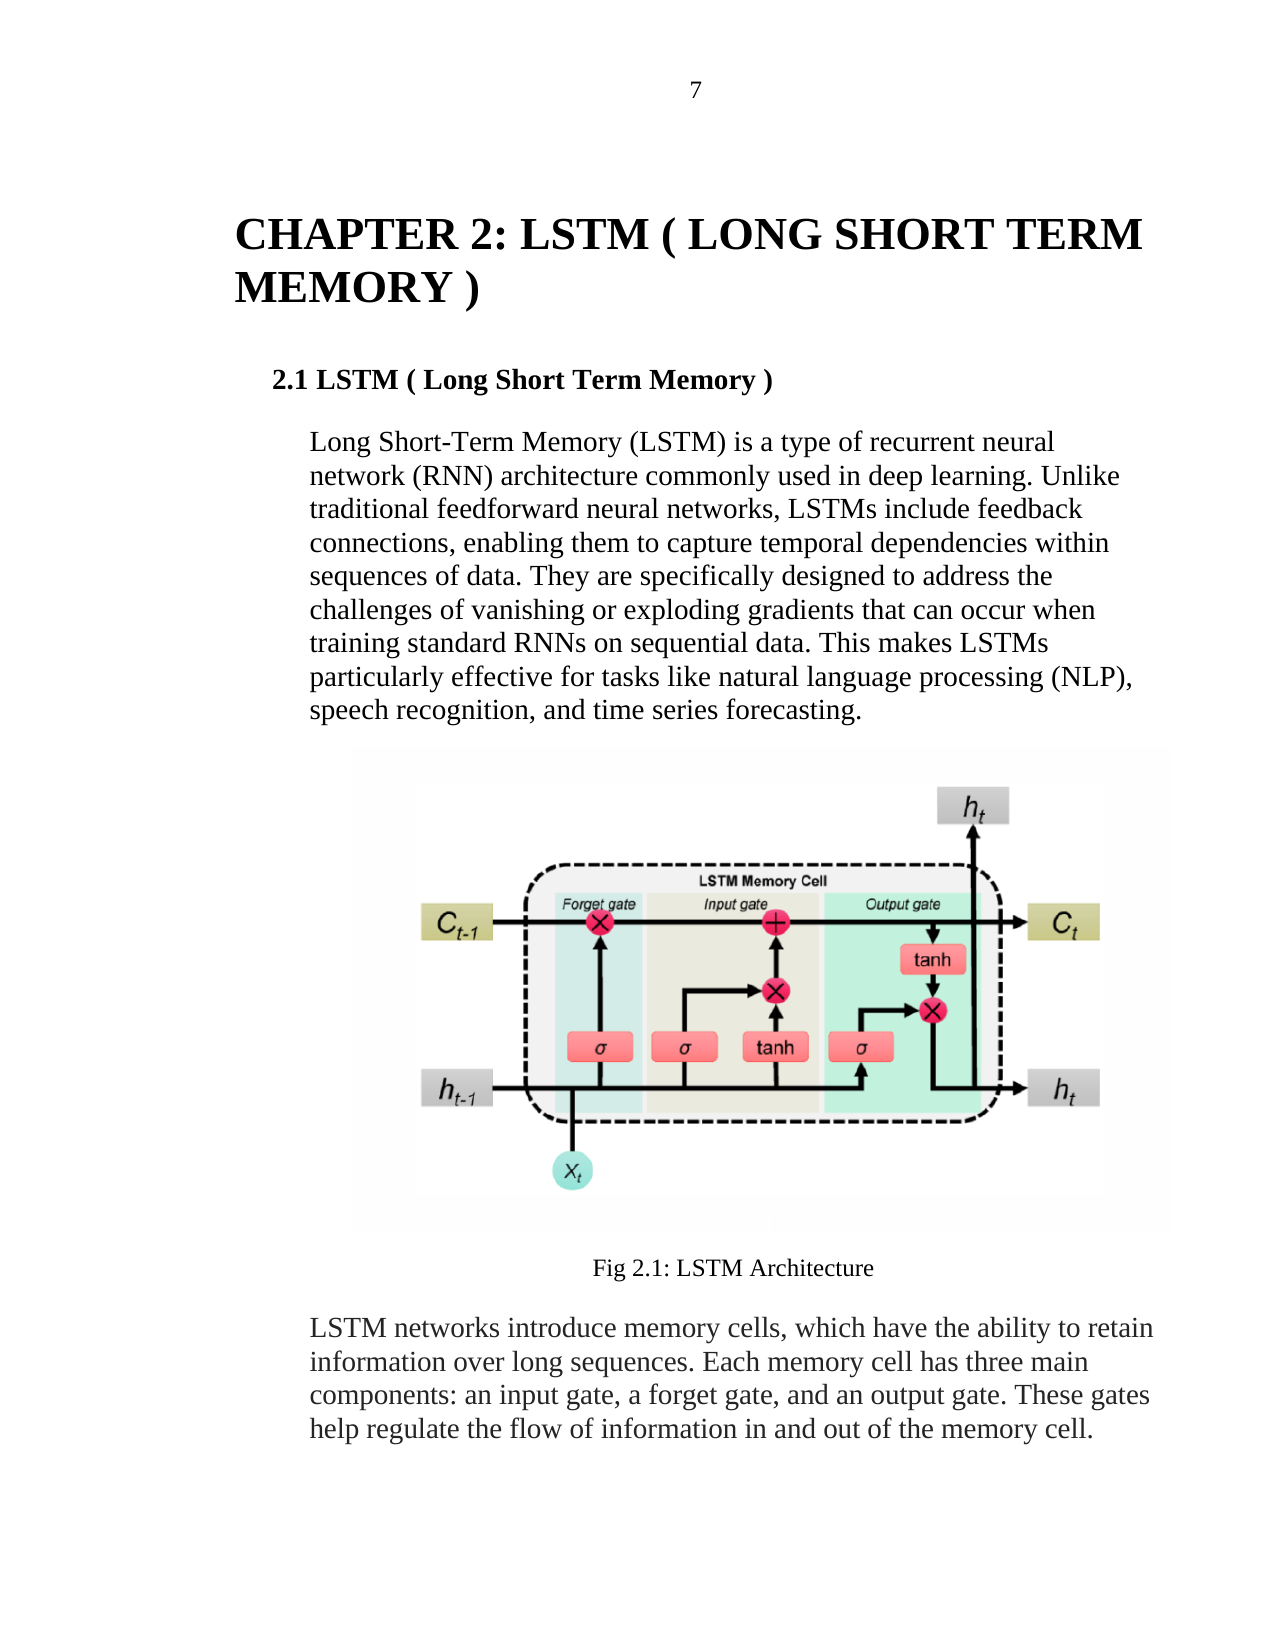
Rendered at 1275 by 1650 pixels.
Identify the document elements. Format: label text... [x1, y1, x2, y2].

text Fig 2.1: LSTM Architecture [309, 1253, 1157, 1282]
text Long Short-Term Memory (LSTM) is a type of recurrent neural network (RNN) architecture commonly used in deep learning. Unlike traditional feedforward neural networks, LSTMs include feedback connections, enabling them to capture temporal dependencies within sequences of data. They are specifically designed to address the challenges of vanishing or exploding gradients that can occur when training standard RNNs on sequential data. This makes LSTMs particularly effective for tasks like natural language processing (NLP), speech recognition, and time series forecasting. [309, 424, 1157, 726]
text LSTM networks introduce memory cells, which have the ability to retain information over long sequences. Each memory cell has three main components: an input gate, a forget gate, and an output gate. These gates help regulate the flow of information in and out of the memory cell. [309, 1310, 1157, 1444]
picture [309, 726, 1232, 1253]
subtitle LSTM ( Long Short Term Memory ) [272, 362, 1157, 395]
subtitle CHAPTER 2: LSTM ( LONG SHORT TERM MEMORY ) [234, 207, 1157, 312]
